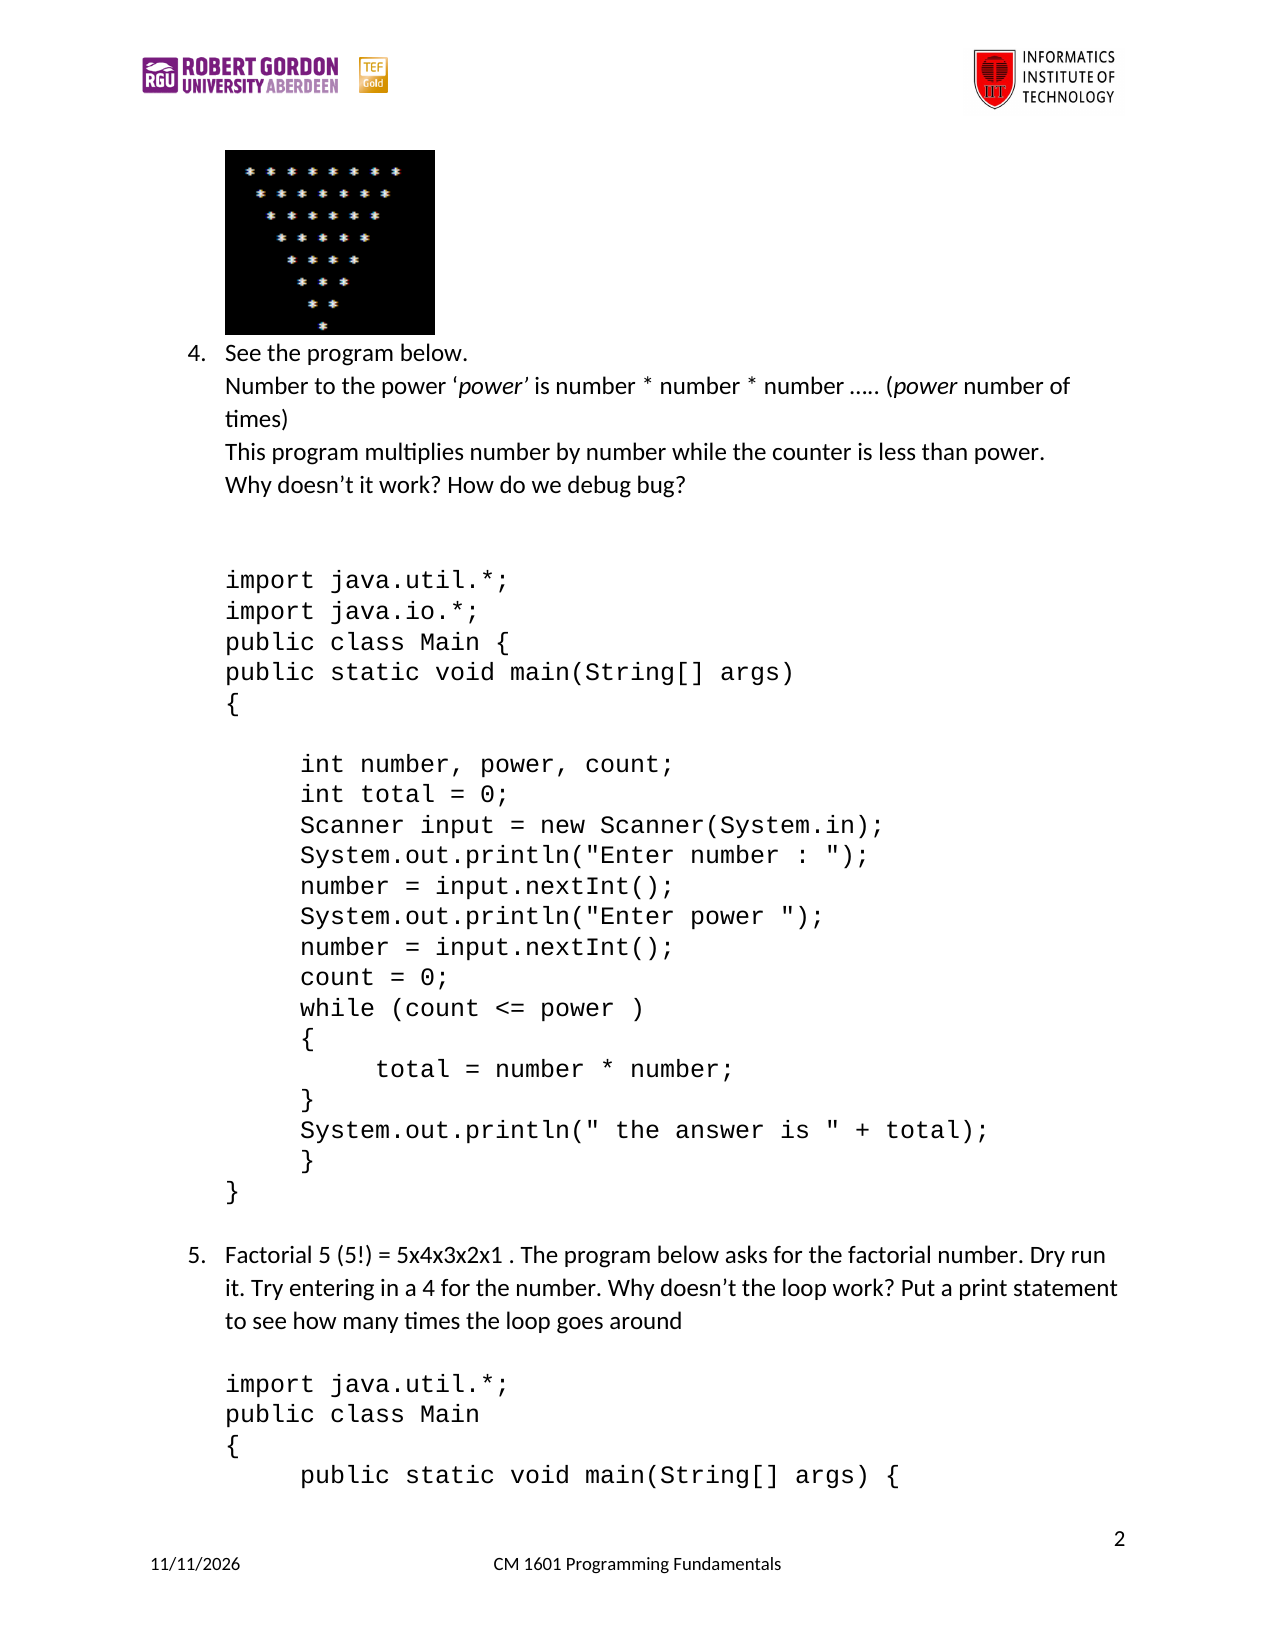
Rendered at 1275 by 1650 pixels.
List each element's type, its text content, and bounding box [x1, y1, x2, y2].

list See the program below. Number to the power ‘power’ is number * number * number ….. (power number of times) This program multiplies number by number while the counter is less than power. Why doesn’t it work? How do we debug bug? [187, 337, 1125, 499]
picture [962, 48, 1125, 116]
picture [134, 51, 397, 99]
text count = 0; [225, 965, 1125, 993]
text } [225, 1148, 1125, 1176]
text number = input.nextInt(); [225, 934, 1125, 963]
text import java.util.*; [225, 568, 1125, 596]
text System.out.println(" the answer is " + total); [225, 1117, 1125, 1146]
text import java.io.*; [225, 598, 1125, 627]
text total = number * number; [300, 1056, 1125, 1085]
text { [225, 1432, 1125, 1461]
text while (count <= power ) [225, 995, 1125, 1024]
text int total = 0; [225, 782, 1125, 810]
text public class Main [225, 1402, 1125, 1430]
text public static void main(String[] args) [225, 659, 1125, 688]
text } [225, 1178, 1125, 1207]
text System.out.println("Enter number : "); [225, 843, 1125, 871]
text public class Main { [225, 629, 1125, 657]
text { [225, 1026, 1125, 1054]
text number = input.nextInt(); [225, 873, 1125, 902]
text System.out.println("Enter power "); [225, 904, 1125, 932]
text int number, power, count; [225, 751, 1125, 779]
picture [225, 150, 435, 335]
text { [225, 690, 1125, 718]
text import java.util.*; [225, 1371, 1125, 1399]
list Factorial 5 (5!) = 5x4x3x2x1 . The program below asks for the factorial number. Dry run it. Try entering in a 4 for the number. Why doesn’t the loop work? Put a print statement to see how many times the loop goes around [187, 1239, 1125, 1336]
text public static void main(String[] args) { [300, 1463, 1125, 1491]
text } [225, 1087, 1125, 1115]
text Scanner input = new Scanner(System.in); [225, 812, 1125, 841]
